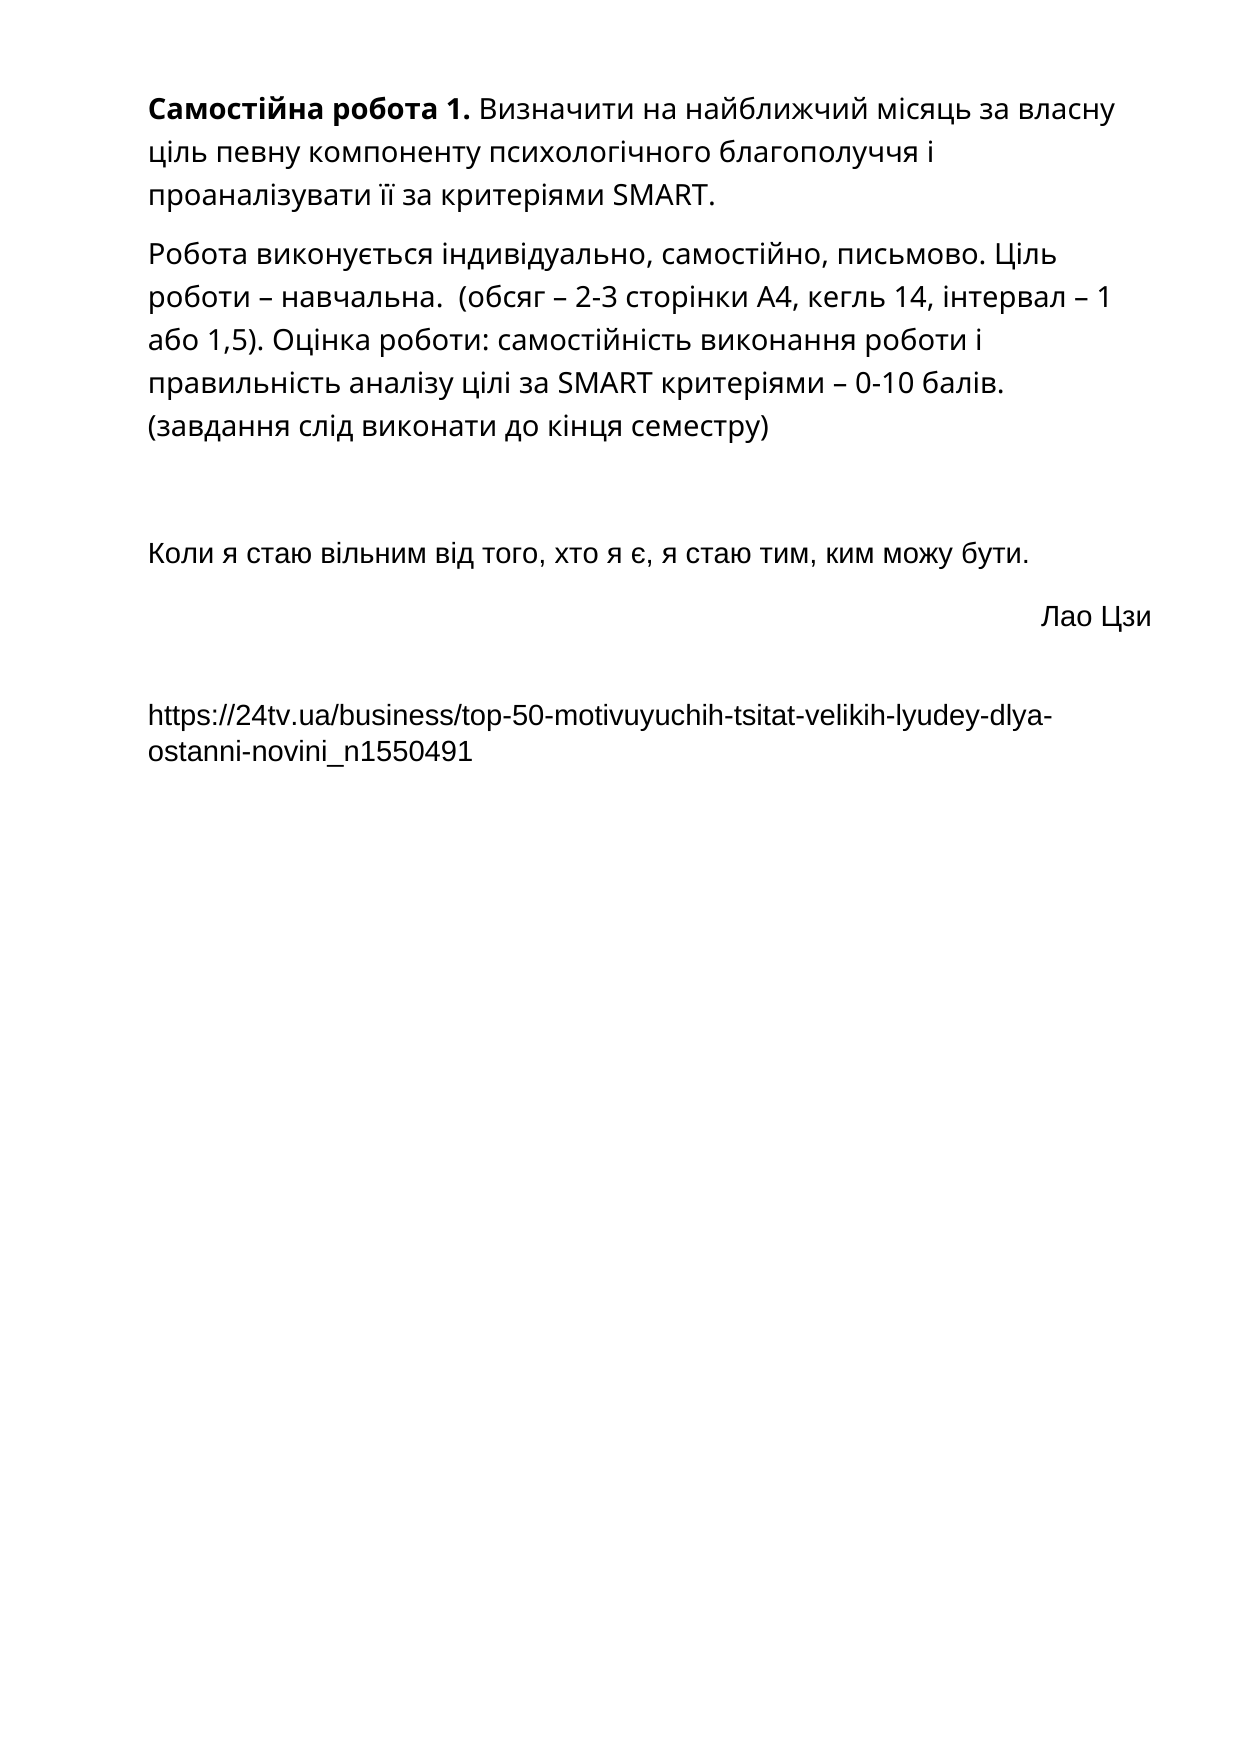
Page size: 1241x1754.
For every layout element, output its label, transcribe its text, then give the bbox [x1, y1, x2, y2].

text Робота виконується індивідуально, самостійно, письмово. Ціль роботи – навчальна. (обсяг – 2-3 сторінки А4, кегль 14, інтервал – 1 або 1,5). Оцінка роботи: самостійність виконання роботи і правильність аналізу цілі за SMART критеріями – 0-10 балів. (завдання слід виконати до кінця семестру) [148, 234, 1152, 444]
text Самостійна робота 1. Визначити на найближчий місяць за власну ціль певну компоненту психологічного благополуччя і проаналізувати її за критеріями SMART. [148, 88, 1152, 214]
text https://24tv.ua/business/top-50-motivuyuchih-tsitat-velikih-lyudey-dlya-ostanni-novini_n1550491 [148, 662, 1152, 768]
text Лао Цзи [148, 599, 1152, 633]
text Коли я стаю вільним від того, хто я є, я стаю тим, ким можу бути. [148, 536, 1152, 570]
